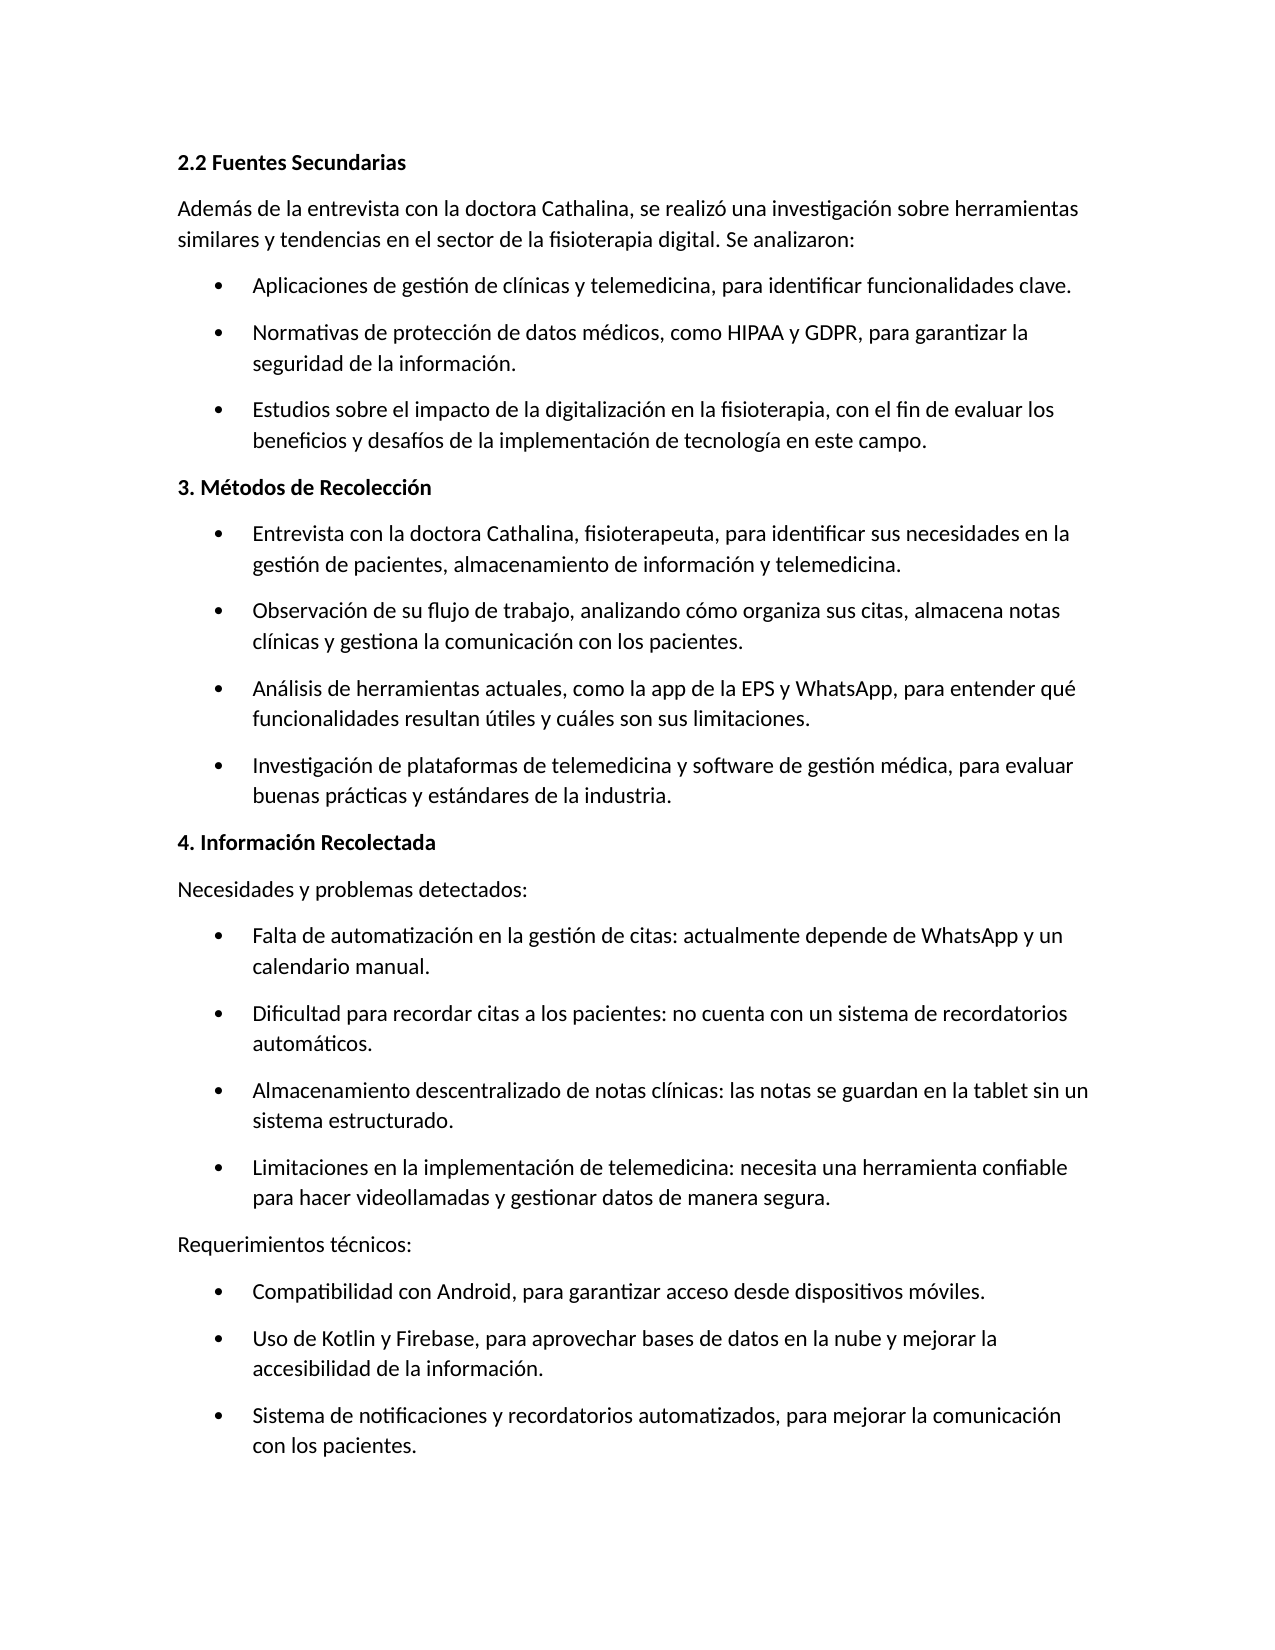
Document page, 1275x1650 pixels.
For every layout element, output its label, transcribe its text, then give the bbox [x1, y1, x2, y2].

text 3. Métodos de Recolección [177, 473, 1098, 501]
text Además de la entrevista con la doctora Cathalina, se realizó una investigación sobre herramientas similares y tendencias en el sector de la fisioterapia digital. Se analizaron: [177, 194, 1098, 253]
text Necesidades y problemas detectados: [177, 875, 1098, 903]
list Limitaciones en la implementación de telemedicina: necesita una herramienta confiable para hacer videollamadas y gestionar datos de manera segura. [215, 1153, 1098, 1211]
text 4. Información Recolectada [177, 828, 1098, 856]
text 2.2 Fuentes Secundarias [177, 148, 1098, 176]
list Estudios sobre el impacto de la digitalización en la fisioterapia, con el fin de evaluar los beneficios y desafíos de la implementación de tecnología en este campo. [215, 396, 1098, 454]
list Uso de Kotlin y Firebase, para aprovechar bases de datos en la nube y mejorar la accesibilidad de la información. [215, 1324, 1098, 1382]
list Normativas de protección de datos médicos, como HIPAA y GDPR, para garantizar la seguridad de la información. [215, 318, 1098, 377]
list Análisis de herramientas actuales, como la app de la EPS y WhatsApp, para entender qué funcionalidades resultan útiles y cuáles son sus limitaciones. [215, 674, 1098, 732]
list Observación de su flujo de trabajo, analizando cómo organiza sus citas, almacena notas clínicas y gestiona la comunicación con los pacientes. [215, 597, 1098, 655]
list Compatibilidad con Android, para garantizar acceso desde dispositivos móviles. [215, 1277, 1098, 1305]
list Entrevista con la doctora Cathalina, fisioterapeuta, para identificar sus necesidades en la gestión de pacientes, almacenamiento de información y telemedicina. [215, 519, 1098, 578]
list Falta de automatización en la gestión de citas: actualmente depende de WhatsApp y un calendario manual. [215, 922, 1098, 980]
list Sistema de notificaciones y recordatorios automatizados, para mejorar la comunicación con los pacientes. [215, 1401, 1098, 1459]
list Investigación de plataformas de telemedicina y software de gestión médica, para evaluar buenas prácticas y estándares de la industria. [215, 751, 1098, 809]
list Almacenamiento descentralizado de notas clínicas: las notas se guardan en la tablet sin un sistema estructurado. [215, 1076, 1098, 1134]
list Dificultad para recordar citas a los pacientes: no cuenta con un sistema de recordatorios automáticos. [215, 999, 1098, 1057]
text Requerimientos técnicos: [177, 1230, 1098, 1258]
list Aplicaciones de gestión de clínicas y telemedicina, para identificar funcionalidades clave. [215, 272, 1098, 299]
